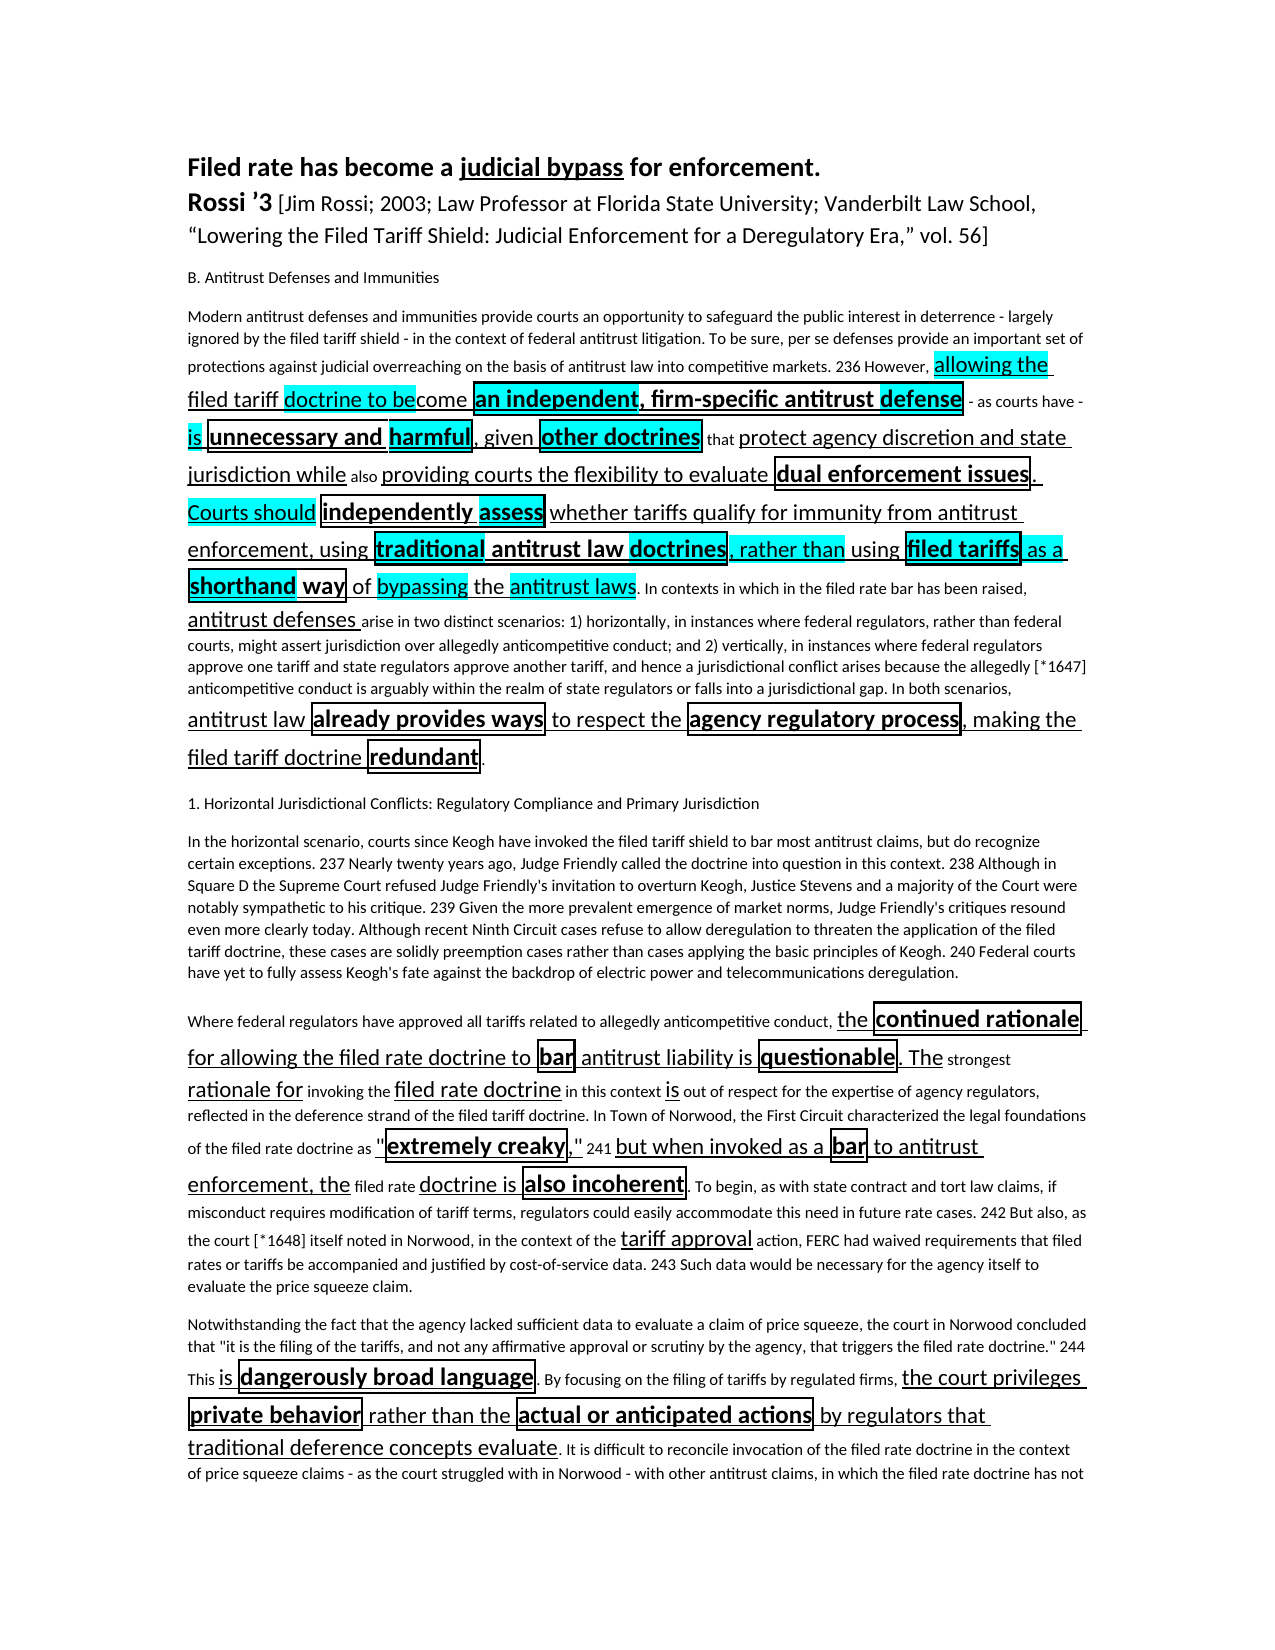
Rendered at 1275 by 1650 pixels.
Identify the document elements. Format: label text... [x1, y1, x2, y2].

text B. Antitrust Defenses and Immunities [187, 268, 1087, 288]
text In the horizontal scenario, courts since Keogh have invoked the filed tariff shield to bar most antitrust claims, but do recognize certain exceptions. 237 Nearly twenty years ago, Judge Friendly called the doctrine into question in this context. 238 Although in Square D the Supreme Court refused Judge Friendly's invitation to overturn Keogh, Justice Stevens and a majority of the Court were notably sympathetic to his critique. 239 Given the more prevalent emergence of market norms, Judge Friendly's critiques resound even more clearly today. Although recent Ninth Circuit cases refuse to allow deregulation to threaten the application of the filed tariff doctrine, these cases are solidly preemption cases rather than cases applying the basic principles of Keogh. 240 Federal courts have yet to fully assess Keogh's fate against the backdrop of electric power and telecommunications deregulation. [187, 832, 1087, 983]
text 1. Horizontal Jurisdictional Conflicts: Regulatory Compliance and Primary Jurisdiction [187, 793, 1087, 813]
text Modern antitrust defenses and immunities provide courts an opportunity to safeguard the public interest in deterrence - largely ignored by the filed tariff shield - in the context of federal antitrust litigation. To be sure, per se defenses provide an important set of protections against judicial overreaching on the basis of antitrust law into competitive markets. 236 However, allowing the filed tariff doctrine to become an independent, firm-specific antitrust defense - as courts have - is unnecessary and harmful, given other doctrines that protect agency discretion and state jurisdiction while also providing courts the flexibility to evaluate dual enforcement issues. Courts should independently assess whether tariffs qualify for immunity from antitrust enforcement, using traditional antitrust law doctrines, rather than using filed tariffs as a shorthand way of bypassing the antitrust laws. In contexts in which in the filed rate bar has been raised, antitrust defenses arise in two distinct scenarios: 1) horizontally, in instances where federal regulators, rather than federal courts, might assert jurisdiction over allegedly anticompetitive conduct; and 2) vertically, in instances where federal regulators approve one tariff and state regulators approve another tariff, and hence a jurisdictional conflict arises because the allegedly [*1647] anticompetitive conduct is arguably within the realm of state regulators or falls into a jurisdictional gap. In both scenarios, antitrust law already provides ways to respect the agency regulatory process, making the filed tariff doctrine redundant. [187, 306, 1087, 774]
text Rossi ’3 [Jim Rossi; 2003; Law Professor at Florida State University; Vanderbilt Law School, “Lowering the Filed Tariff Shield: Judicial Enforcement for a Deregulatory Era,” vol. 56] [187, 186, 1087, 249]
subtitle Filed rate has become a judicial bypass for enforcement. [187, 150, 1087, 183]
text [187, 1314, 1087, 1483]
text Where federal regulators have approved all tariffs related to allegedly anticompetitive conduct, the continued rationale for allowing the filed rate doctrine to bar antitrust liability is questionable. The strongest rationale for invoking the filed rate doctrine in this context is out of respect for the expertise of agency regulators, reflected in the deference strand of the filed tariff doctrine. In Town of Norwood, the First Circuit characterized the legal foundations of the filed rate doctrine as "extremely creaky," 241 but when invoked as a bar to antitrust enforcement, the filed rate doctrine is also incoherent. To begin, as with state contract and tort law claims, if misconduct requires modification of tariff terms, regulators could easily accommodate this need in future rate cases. 242 But also, as the court [*1648] itself noted in Norwood, in the context of the tariff approval action, FERC had waived requirements that filed rates or tariffs be accompanied and justified by cost-of-service data. 243 Such data would be necessary for the agency itself to evaluate the price squeeze claim. [187, 1001, 1087, 1296]
